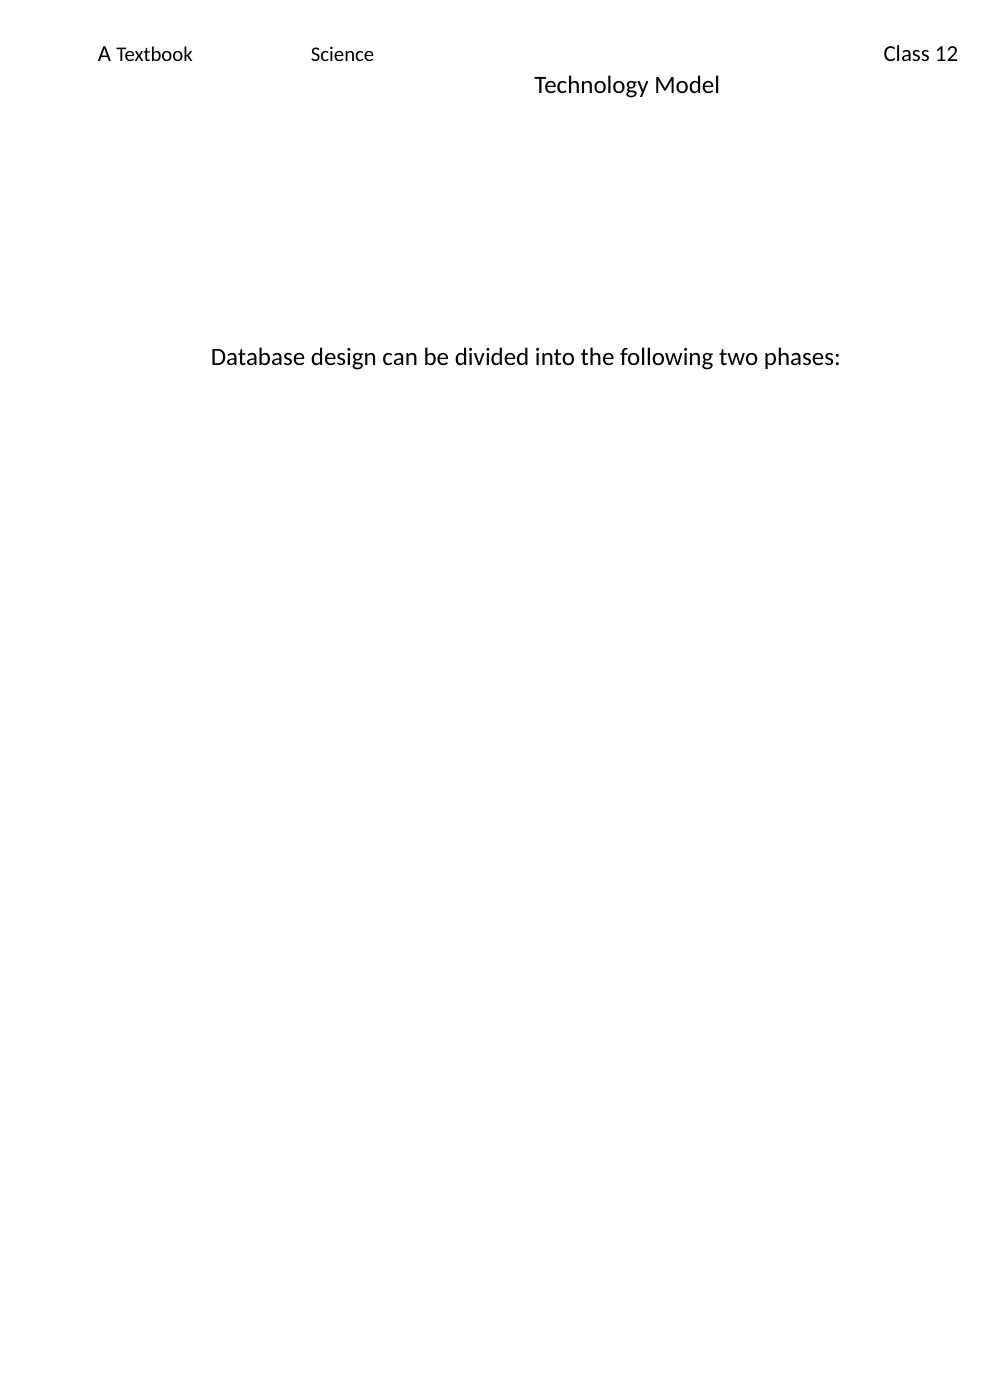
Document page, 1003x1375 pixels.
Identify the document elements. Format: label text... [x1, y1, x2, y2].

text Database design can be divided into the following two phases: [117, 342, 934, 372]
text Technology Model [320, 69, 934, 100]
